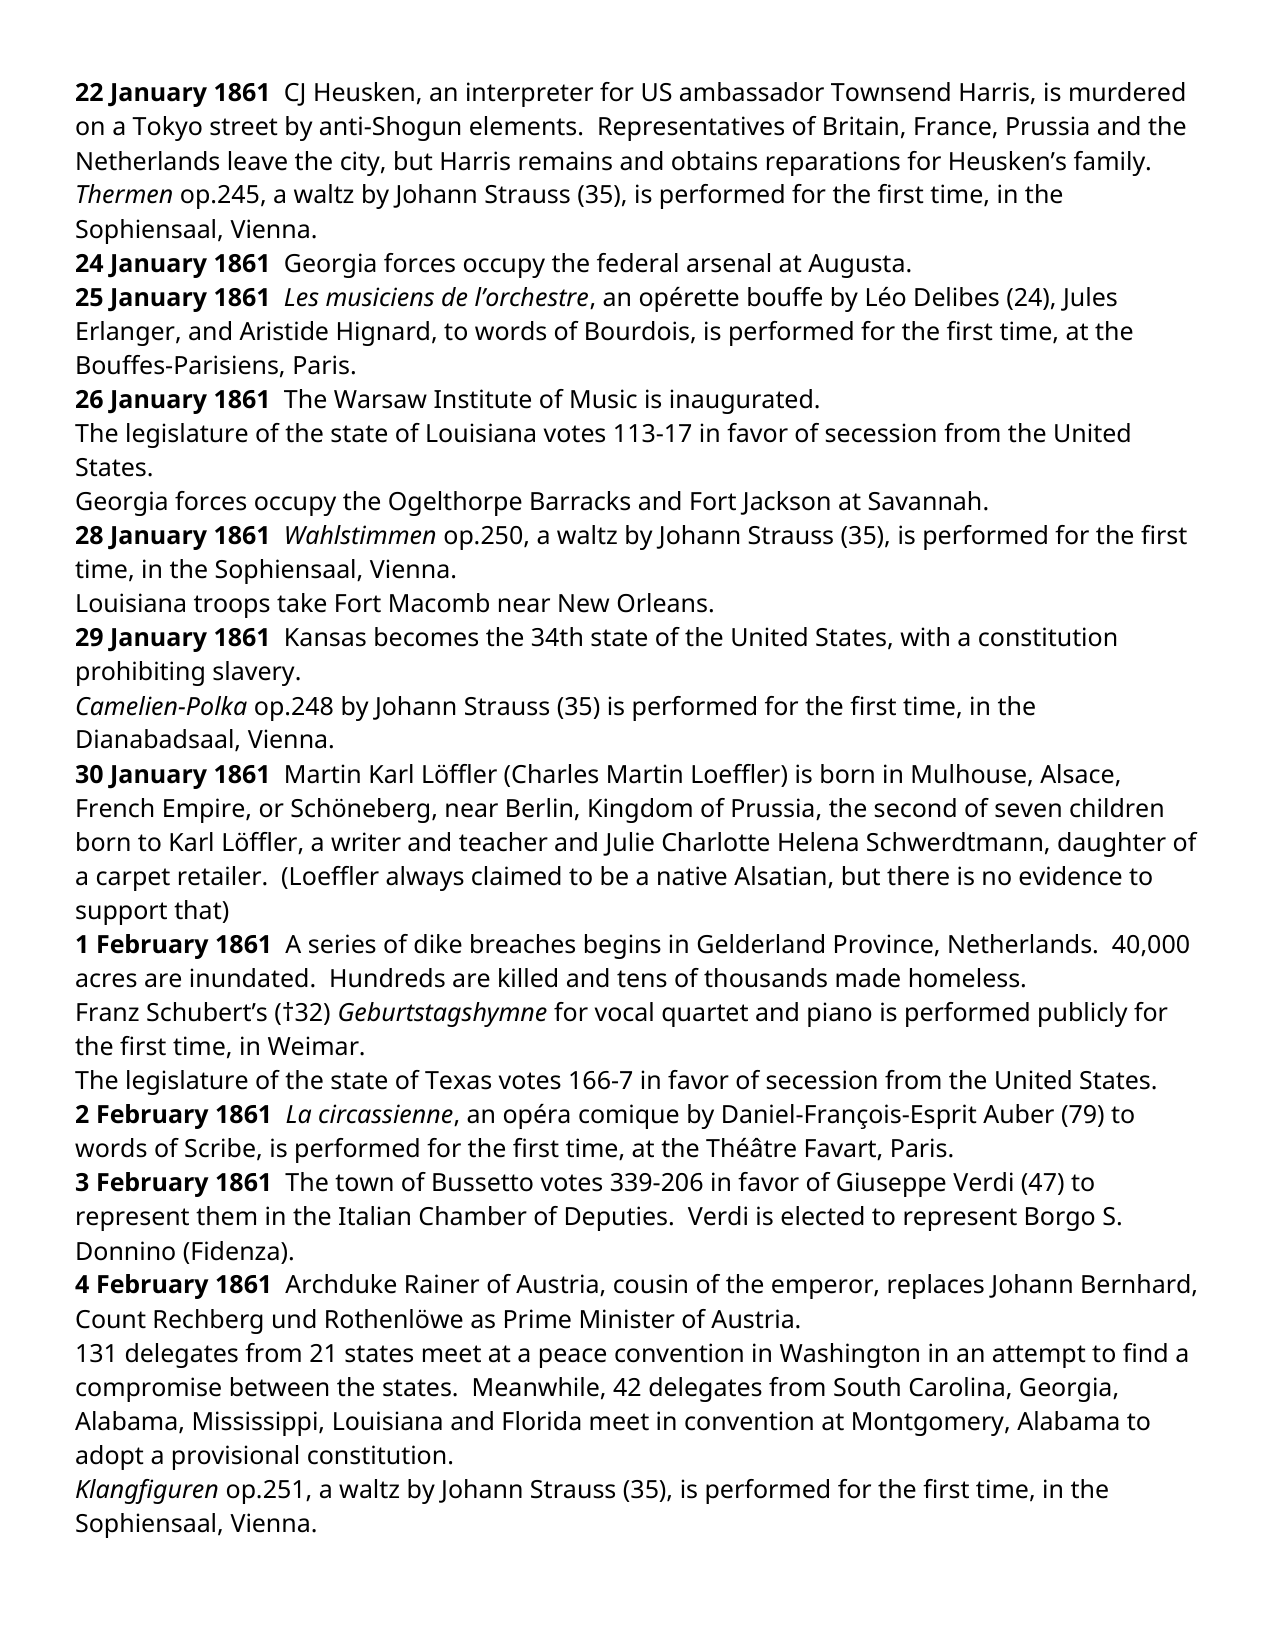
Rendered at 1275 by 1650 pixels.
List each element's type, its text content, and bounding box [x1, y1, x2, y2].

text 29 January 1861 Kansas becomes the 34th state of the United States, with a constitution prohibiting slavery. [75, 620, 1200, 688]
text 24 January 1861 Georgia forces occupy the federal arsenal at Augusta. [75, 245, 1200, 279]
text 1 February 1861 A series of dike breaches begins in Gelderland Province, Netherlands. 40,000 acres are inundated. Hundreds are killed and tens of thousands made homeless. [75, 927, 1200, 995]
text Louisiana troops take Fort Macomb near New Orleans. [75, 586, 1200, 620]
text 131 delegates from 21 states meet at a peace convention in Washington in an attempt to find a compromise between the states. Meanwhile, 42 delegates from South Carolina, Georgia, Alabama, Mississippi, Louisiana and Florida meet in convention at Montgomery, Alabama to adopt a provisional constitution. [75, 1335, 1200, 1472]
text 26 January 1861 The Warsaw Institute of Music is inaugurated. [75, 382, 1200, 416]
text 22 January 1861 CJ Heusken, an interpreter for US ambassador Townsend Harris, is murdered on a Tokyo street by anti-Shogun elements. Representatives of Britain, France, Prussia and the Netherlands leave the city, but Harris remains and obtains reparations for Heusken’s family. [75, 75, 1200, 177]
text 25 January 1861 Les musiciens de l’orchestre, an opérette bouffe by Léo Delibes (24), Jules Erlanger, and Aristide Hignard, to words of Bourdois, is performed for the first time, at the Bouffes-Parisiens, Paris. [75, 279, 1200, 382]
text Georgia forces occupy the Ogelthorpe Barracks and Fort Jackson at Savannah. [75, 484, 1200, 518]
text 28 January 1861 Wahlstimmen op.250, a waltz by Johann Strauss (35), is performed for the first time, in the Sophiensaal, Vienna. [75, 518, 1200, 586]
text Franz Schubert’s (†32) Geburtstagshymne for vocal quartet and piano is performed publicly for the first time, in Weimar. [75, 995, 1200, 1063]
text 3 February 1861 The town of Bussetto votes 339-206 in favor of Giuseppe Verdi (47) to represent them in the Italian Chamber of Deputies. Verdi is elected to represent Borgo S. Donnino (Fidenza). [75, 1165, 1200, 1267]
text Thermen op.245, a waltz by Johann Strauss (35), is performed for the first time, in the Sophiensaal, Vienna. [75, 177, 1200, 245]
text The legislature of the state of Louisiana votes 113-17 in favor of secession from the United States. [75, 416, 1200, 484]
text The legislature of the state of Texas votes 166-7 in favor of secession from the United States. [75, 1063, 1200, 1097]
text Klangfiguren op.251, a waltz by Johann Strauss (35), is performed for the first time, in the Sophiensaal, Vienna. [75, 1472, 1200, 1540]
text 2 February 1861 La circassienne, an opéra comique by Daniel-François-Esprit Auber (79) to words of Scribe, is performed for the first time, at the Théâtre Favart, Paris. [75, 1097, 1200, 1165]
text Camelien-Polka op.248 by Johann Strauss (35) is performed for the first time, in the Dianabadsaal, Vienna. [75, 688, 1200, 756]
text 4 February 1861 Archduke Rainer of Austria, cousin of the emperor, replaces Johann Bernhard, Count Rechberg und Rothenlöwe as Prime Minister of Austria. [75, 1267, 1200, 1335]
text 30 January 1861 Martin Karl Löffler (Charles Martin Loeffler) is born in Mulhouse, Alsace, French Empire, or Schöneberg, near Berlin, Kingdom of Prussia, the second of seven children born to Karl Löffler, a writer and teacher and Julie Charlotte Helena Schwerdtmann, daughter of a carpet retailer. (Loeffler always claimed to be a native Alsatian, but there is no evidence to support that) [75, 756, 1200, 927]
